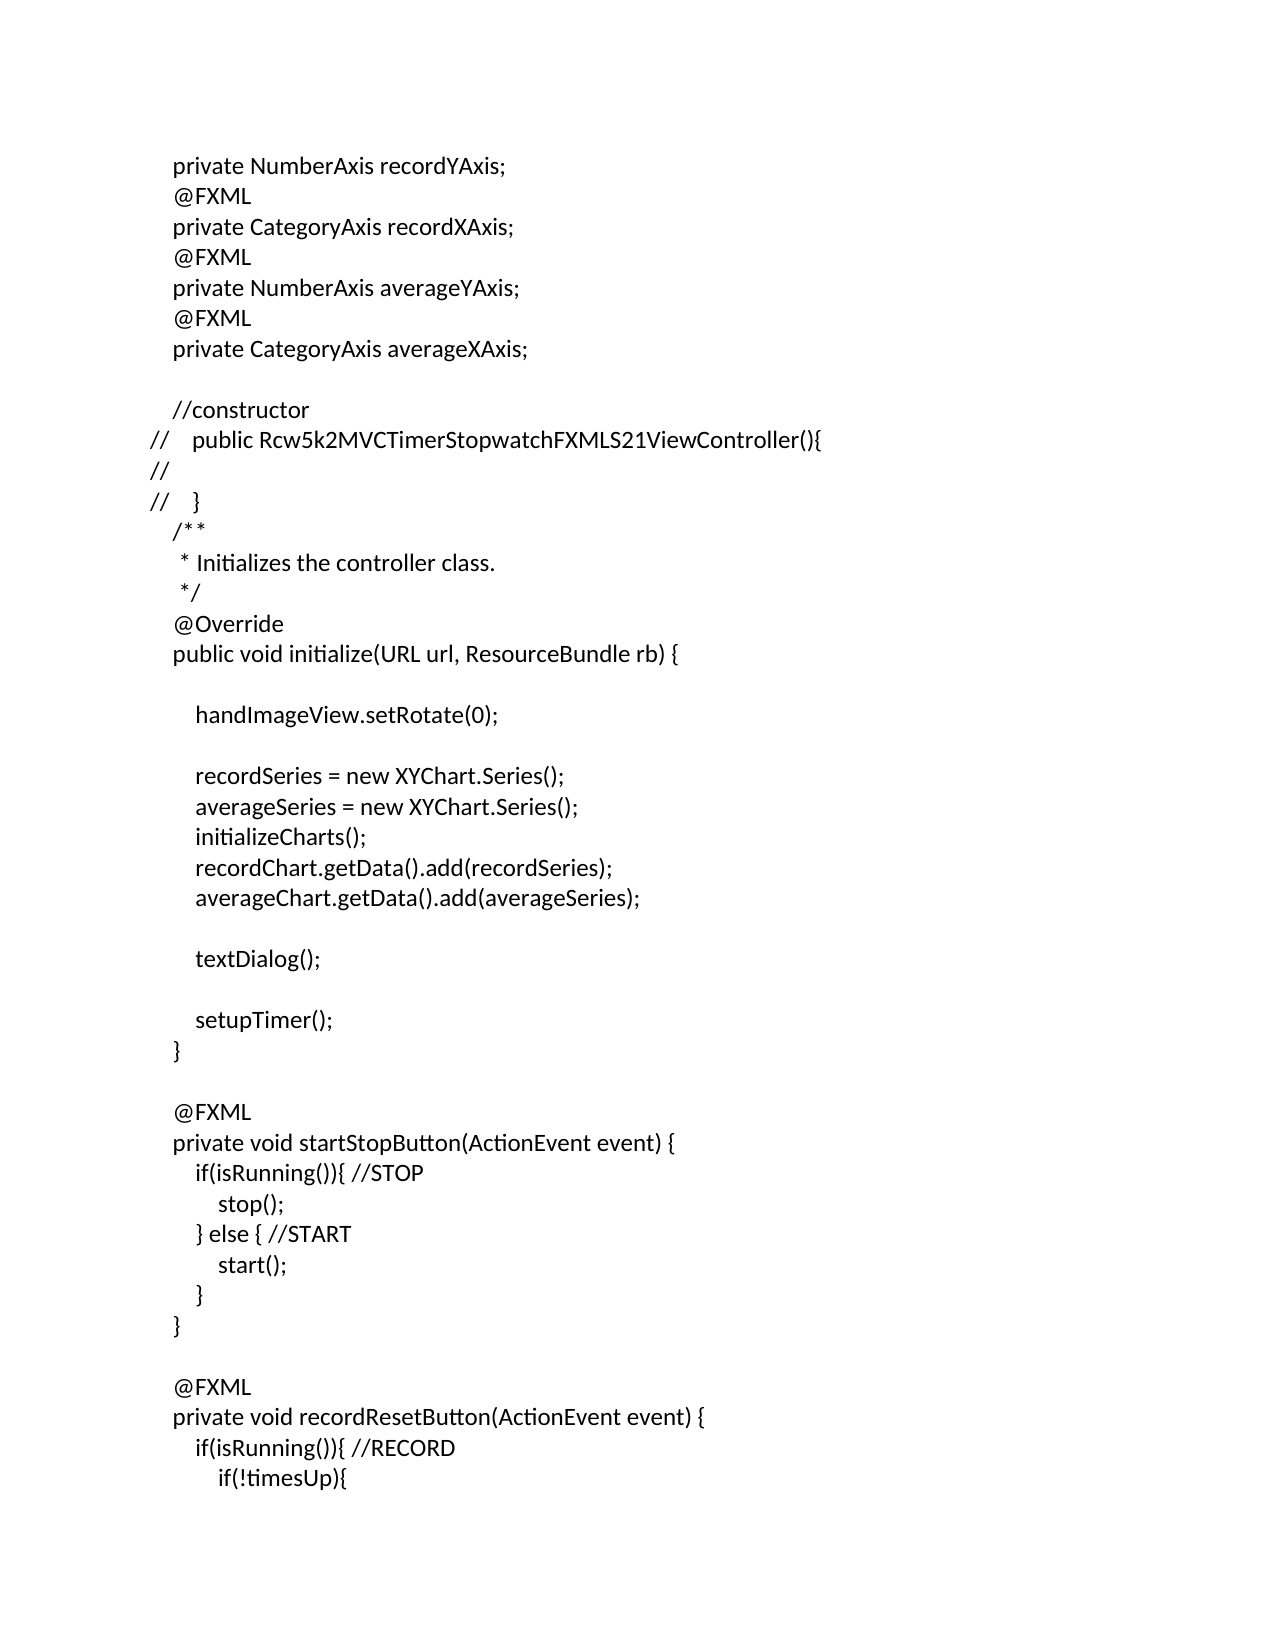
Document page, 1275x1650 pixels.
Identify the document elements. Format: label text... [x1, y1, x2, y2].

text stop(); [150, 1188, 1125, 1218]
text // [150, 455, 1125, 486]
text @FXML [150, 303, 1125, 333]
text textDialog(); [150, 943, 1125, 974]
text recordSeries = new XYChart.Series(); [150, 760, 1125, 791]
text handImageView.setRotate(0); [150, 699, 1125, 730]
text // public Rcw5k2MVCTimerStopwatchFXMLS21ViewController(){ [150, 425, 1125, 455]
text if(isRunning()){ //RECORD [150, 1432, 1125, 1462]
text */ [150, 577, 1125, 608]
text if(!timesUp){ [150, 1462, 1125, 1493]
text if(isRunning()){ //STOP [150, 1157, 1125, 1188]
text @FXML [150, 1096, 1125, 1127]
text //constructor [150, 394, 1125, 425]
text @Override [150, 608, 1125, 638]
text averageChart.getData().add(averageSeries); [150, 882, 1125, 913]
text } [150, 1310, 1125, 1340]
text } [150, 1035, 1125, 1066]
text * Initializes the controller class. [150, 547, 1125, 577]
text start(); [150, 1249, 1125, 1279]
text @FXML [150, 181, 1125, 211]
text } else { //START [150, 1218, 1125, 1249]
text averageSeries = new XYChart.Series(); [150, 791, 1125, 821]
text private void recordResetButton(ActionEvent event) { [150, 1401, 1125, 1432]
text @FXML [150, 242, 1125, 272]
text setupTimer(); [150, 1004, 1125, 1035]
text private NumberAxis averageYAxis; [150, 272, 1125, 303]
text initializeCharts(); [150, 821, 1125, 852]
text public void initialize(URL url, ResourceBundle rb) { [150, 638, 1125, 669]
text recordChart.getData().add(recordSeries); [150, 852, 1125, 882]
text private void startStopButton(ActionEvent event) { [150, 1127, 1125, 1157]
text private CategoryAxis averageXAxis; [150, 333, 1125, 364]
text private NumberAxis recordYAxis; [150, 150, 1125, 181]
text // } [150, 486, 1125, 516]
text } [150, 1279, 1125, 1310]
text /** [150, 516, 1125, 547]
text @FXML [150, 1371, 1125, 1401]
text private CategoryAxis recordXAxis; [150, 211, 1125, 242]
